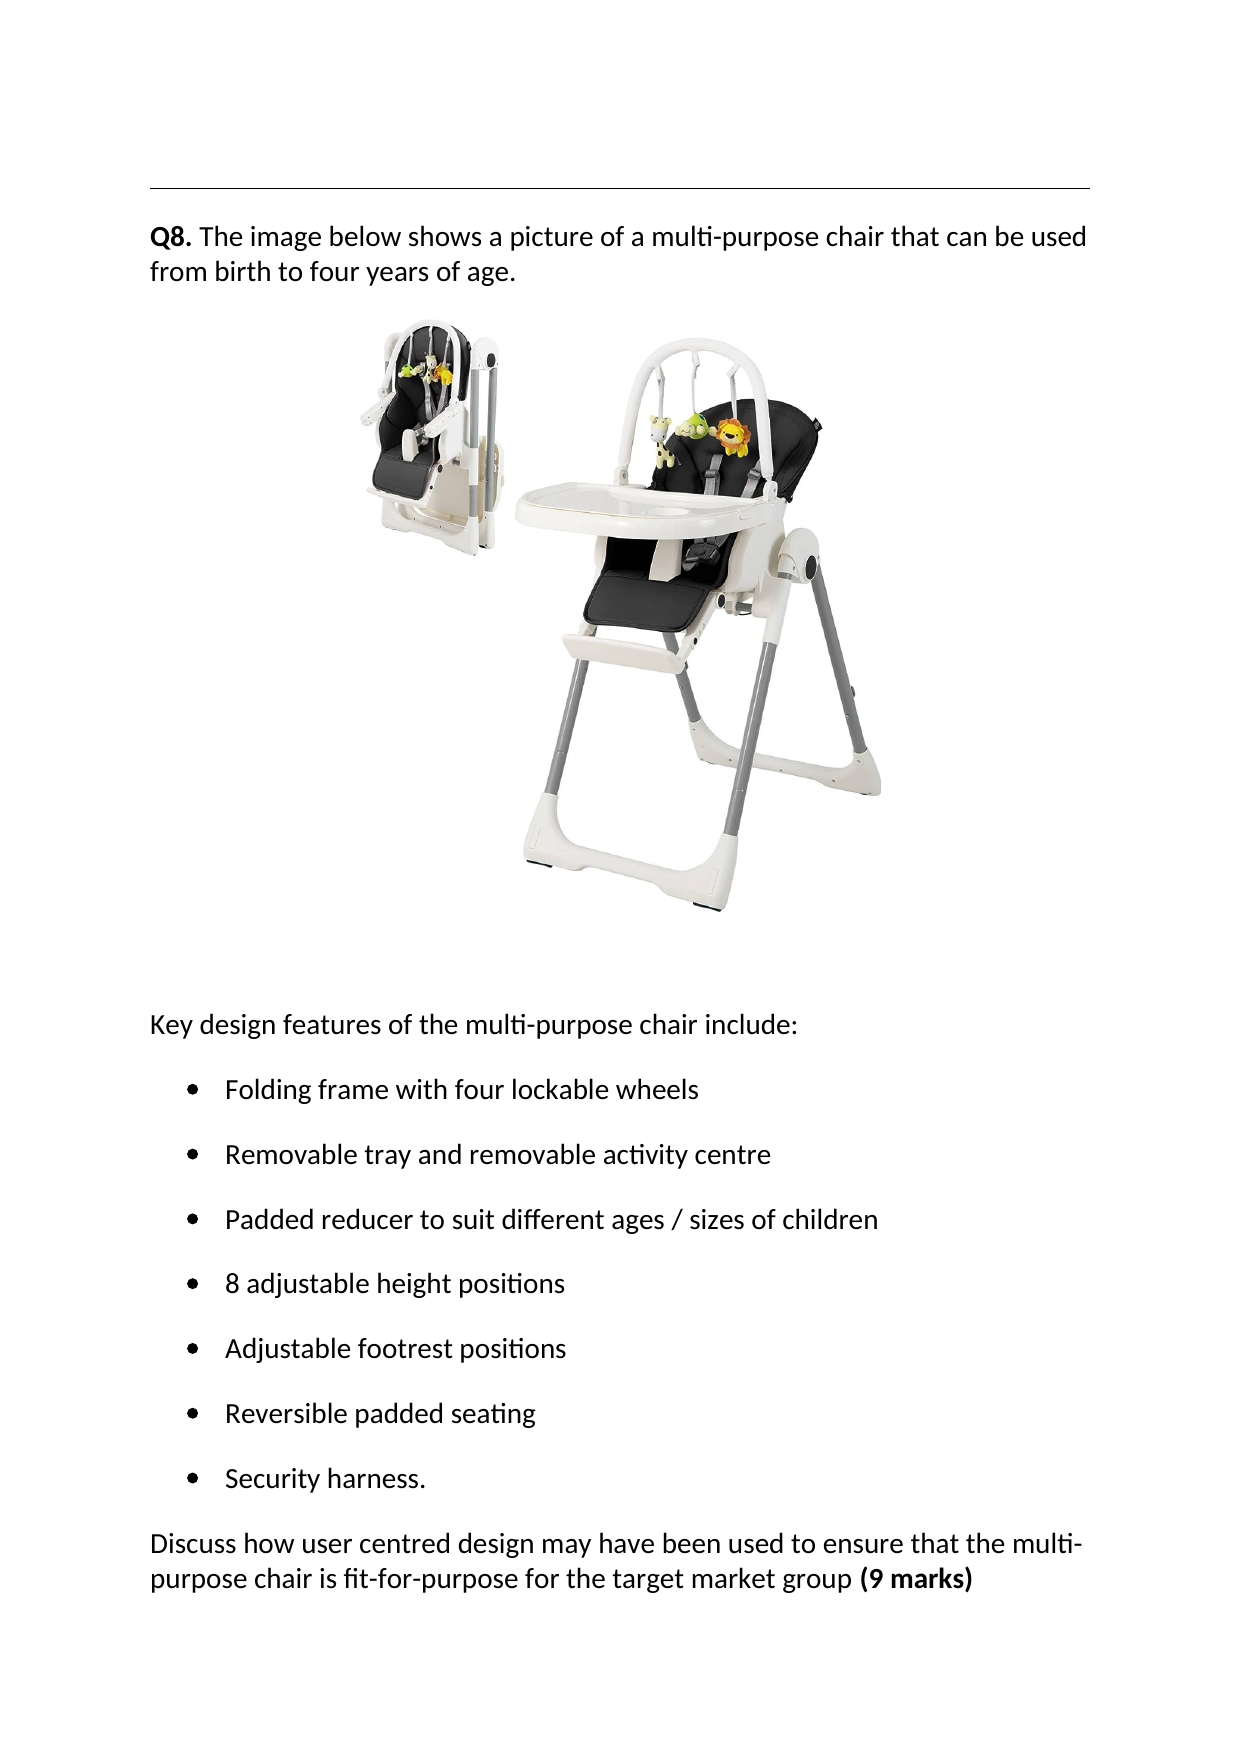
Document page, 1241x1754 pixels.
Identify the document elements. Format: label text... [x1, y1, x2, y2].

list Folding frame with four lockable wheels [187, 1071, 1090, 1107]
list Removable tray and removable activity centre [187, 1136, 1090, 1172]
text Key design features of the multi-purpose chair include: [150, 1006, 1090, 1042]
text Discuss how user centred design may have been used to ensure that the multi-purpose chair is fit-for-purpose for the target market group (9 marks) [150, 1525, 1090, 1596]
picture [359, 318, 882, 913]
list Padded reducer to suit different ages / sizes of children [187, 1201, 1090, 1236]
list Reversible padded seating [187, 1395, 1090, 1431]
list Security harness. [187, 1460, 1090, 1496]
list Adjustable footrest positions [187, 1330, 1090, 1366]
text Q8. The image below shows a picture of a multi-purpose chair that can be used from birth to four years of age. [150, 218, 1090, 289]
list 8 adjustable height positions [187, 1266, 1090, 1301]
